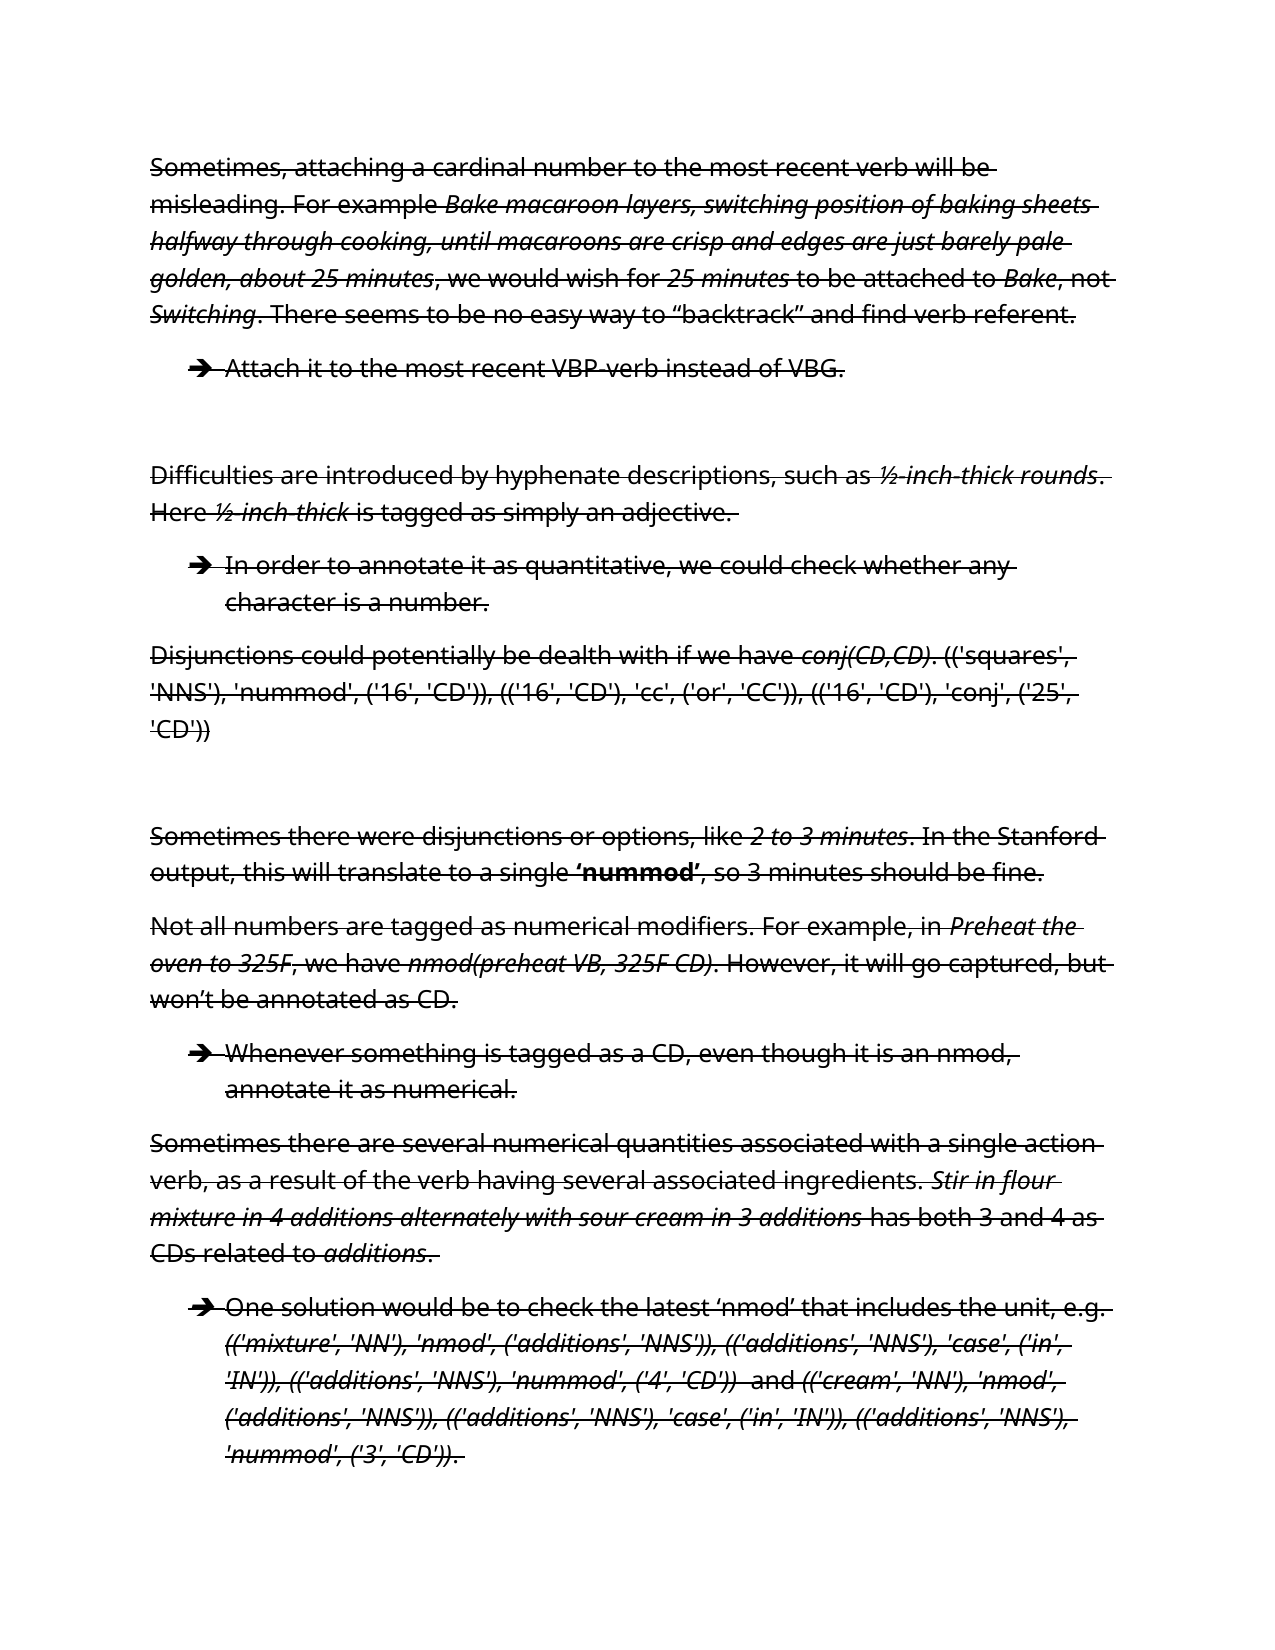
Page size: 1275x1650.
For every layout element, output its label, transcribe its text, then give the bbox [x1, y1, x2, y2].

text Difficulties are introduced by hyphenate descriptions, such as ½-inch-thick rounds. Here ½-inch-thick is tagged as simply an adjective. [150, 457, 1125, 528]
text Sometimes, attaching a cardinal number to the most recent verb will be misleading. For example Bake macaroon layers, switching position of baking sheets halfway through cooking, until macaroons are crisp and edges are just barely pale golden, about 25 minutes, we would wish for 25 minutes to be attached to Bake, not Switching. There seems to be no easy way to “backtrack” and find verb referent. [150, 150, 1125, 331]
list Attach it to the most recent VBP-verb instead of VBG. [187, 351, 1125, 384]
list In order to annotate it as quantitative, we could check whether any character is a number. [187, 548, 1125, 618]
text Disjunctions could potentially be dealth with if we have conj(CD,CD). (('squares', 'NNS'), 'nummod', ('16', 'CD')), (('16', 'CD'), 'cc', ('or', 'CC')), (('16', 'CD'), 'conj', ('25', 'CD')) [150, 638, 1125, 745]
list One solution would be to check the latest ‘nmod’ that includes the unit, e.g. (('mixture', 'NN'), 'nmod', ('additions', 'NNS')), (('additions', 'NNS'), 'case', ('in', 'IN')), (('additions', 'NNS'), 'nummod', ('4', 'CD')) and (('cream', 'NN'), 'nmod', ('additions', 'NNS')), (('additions', 'NNS'), 'case', ('in', 'IN')), (('additions', 'NNS'), 'nummod', ('3', 'CD')). [187, 1289, 1125, 1471]
list Whenever something is tagged as a CD, even though it is an nmod, annotate it as numerical. [187, 1035, 1125, 1106]
text Sometimes there are several numerical quantities associated with a single action verb, as a result of the verb having several associated ingredients. Stir in flour mixture in 4 additions alternately with sour cream in 3 additions has both 3 and 4 as CDs related to additions. [150, 1126, 1125, 1270]
text Not all numbers are tagged as numerical modifiers. For example, in Preheat the oven to 325F, we have nmod(preheat VB, 325F CD). However, it will go captured, but won’t be annotated as CD. [150, 908, 1125, 1016]
text Sometimes there were disjunctions or options, like 2 to 3 minutes. In the Stanford output, this will translate to a single ‘nummod’, so 3 minutes should be fine. [150, 818, 1125, 889]
